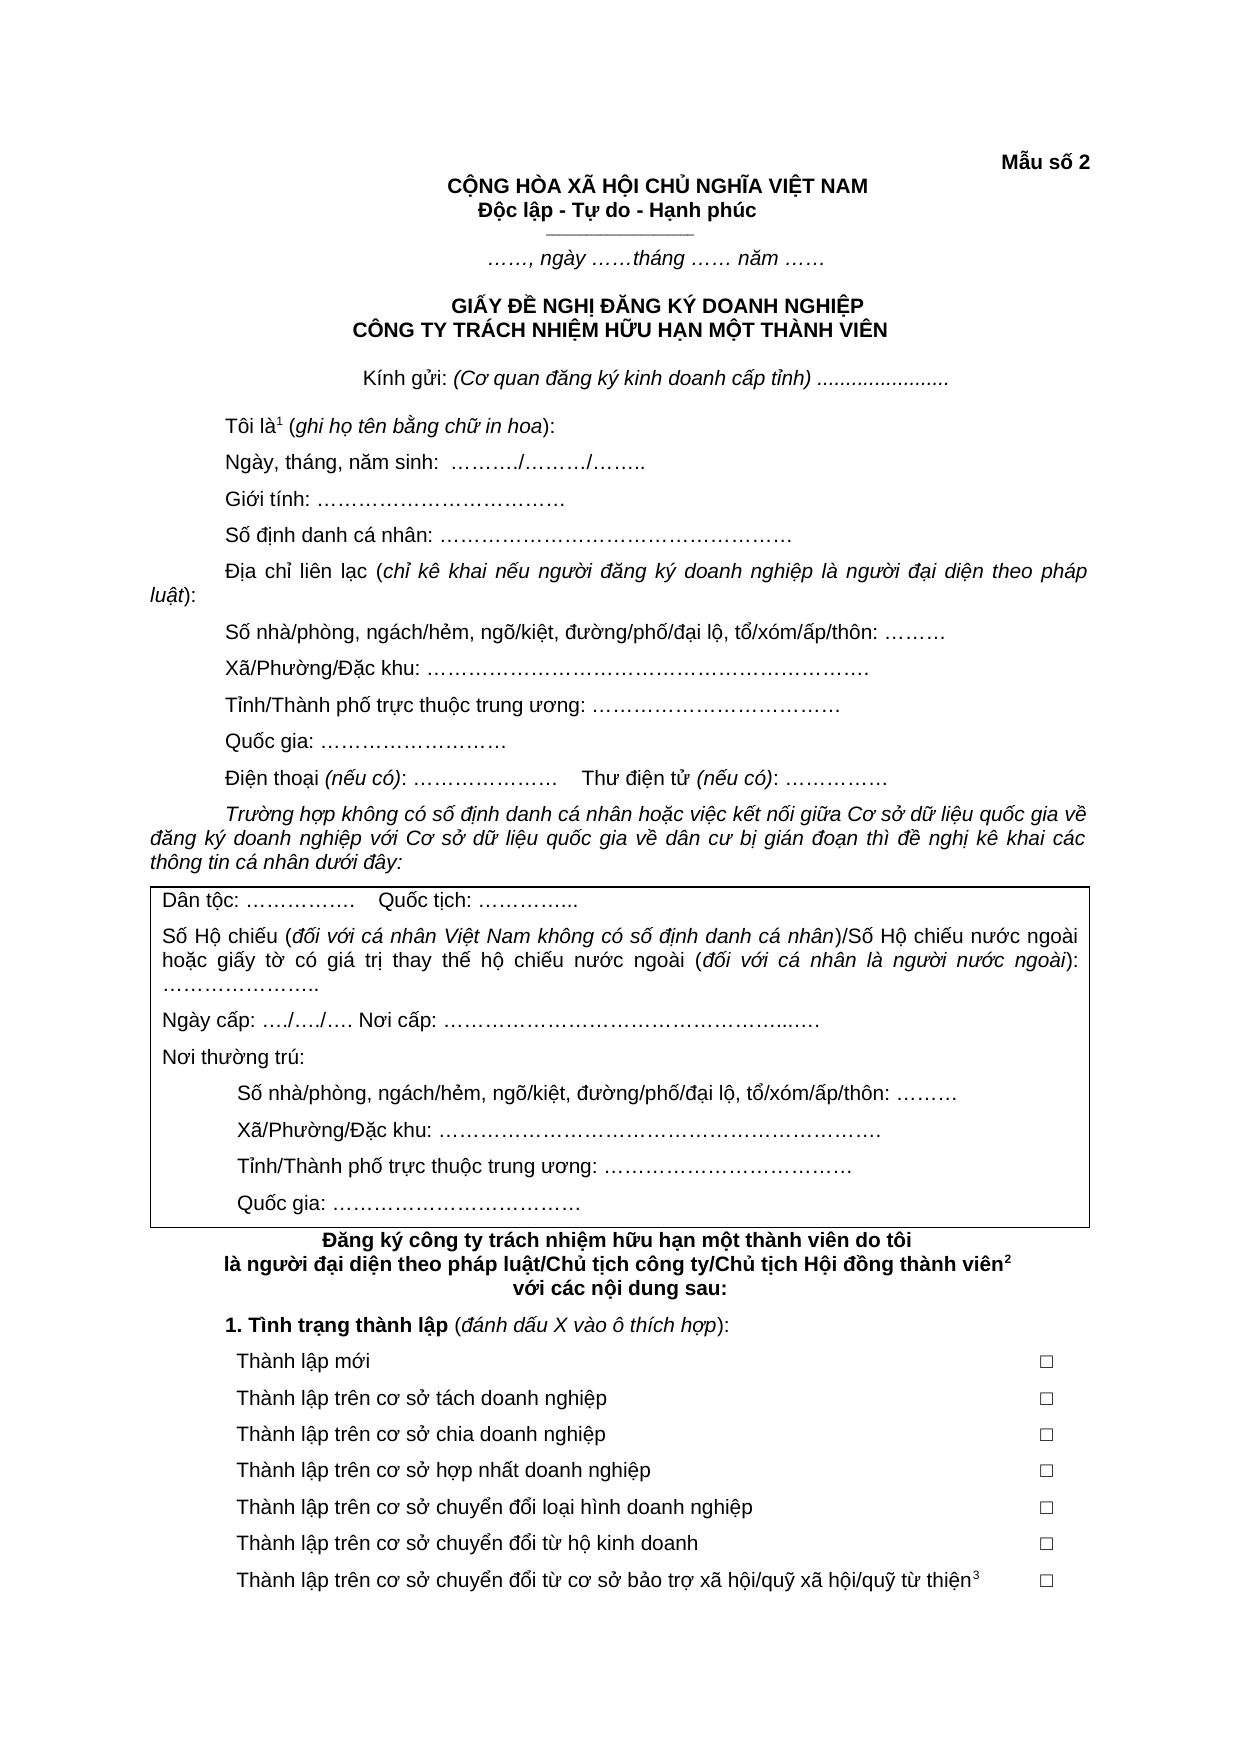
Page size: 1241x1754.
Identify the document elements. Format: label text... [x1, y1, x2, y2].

text ……, ngày ……tháng …… năm …… [150, 246, 1090, 270]
text Điện thoại (nếu có): ………………… Thư điện tử (nếu có): …………… [150, 766, 1090, 789]
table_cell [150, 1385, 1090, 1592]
text Xã/Phường/Đặc khu: ………………………………………………………. [150, 656, 1090, 680]
text CỘNG HÒA XÃ HỘI CHỦ NGHĨA VIỆT NAM Độc lập - Tự do - Hạnh phúc ______________________ [150, 174, 1090, 246]
text Trường hợp không có số định danh cá nhân hoặc việc kết nối giữa Cơ sở dữ liệu quốc gia về đăng ký doanh nghiệp với Cơ sở dữ liệu quốc gia về dân cư bị gián đoạn thì đề nghị kê khai các thông tin cá nhân dưới đây: [150, 802, 1090, 874]
text Số nhà/phòng, ngách/hẻm, ngõ/kiệt, đường/phố/đại lộ, tổ/xóm/ấp/thôn: ……… [150, 620, 1090, 644]
text Giới tính: ……………………………… [150, 486, 1090, 510]
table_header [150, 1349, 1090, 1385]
text Mẫu số 2 [150, 150, 1090, 174]
text Ngày, tháng, năm sinh: ………./………/…….. [150, 450, 1090, 474]
text Tỉnh/Thành phố trực thuộc trung ương: ……………………………… [150, 693, 1090, 717]
text GIẤY ĐỀ NGHỊ ĐĂNG KÝ DOANH NGHIỆP CÔNG TY TRÁCH NHIỆM HỮU HẠN MỘT THÀNH VIÊN [150, 294, 1090, 342]
text Đăng ký công ty trách nhiệm hữu hạn một thành viên do tôi là người đại diện theo pháp luật/Chủ tịch công ty/Chủ tịch Hội đồng thành viên2 với các nội dung sau: [150, 1228, 1090, 1300]
text Tôi là1 (ghi họ tên bằng chữ in hoa): [150, 413, 1090, 437]
text Kính gửi: (Cơ quan đăng ký kinh doanh cấp tỉnh) ....................... [150, 366, 1090, 389]
text 1. Tình trạng thành lập (đánh dấu X vào ô thích hợp): [150, 1312, 1090, 1336]
text Địa chỉ liên lạc (chỉ kê khai nếu người đăng ký doanh nghiệp là người đại diện theo pháp luật): [150, 559, 1090, 607]
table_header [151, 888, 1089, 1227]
text Quốc gia: ……………………… [150, 729, 1090, 753]
text Số định danh cá nhân: …………………………………………… [150, 523, 1090, 547]
